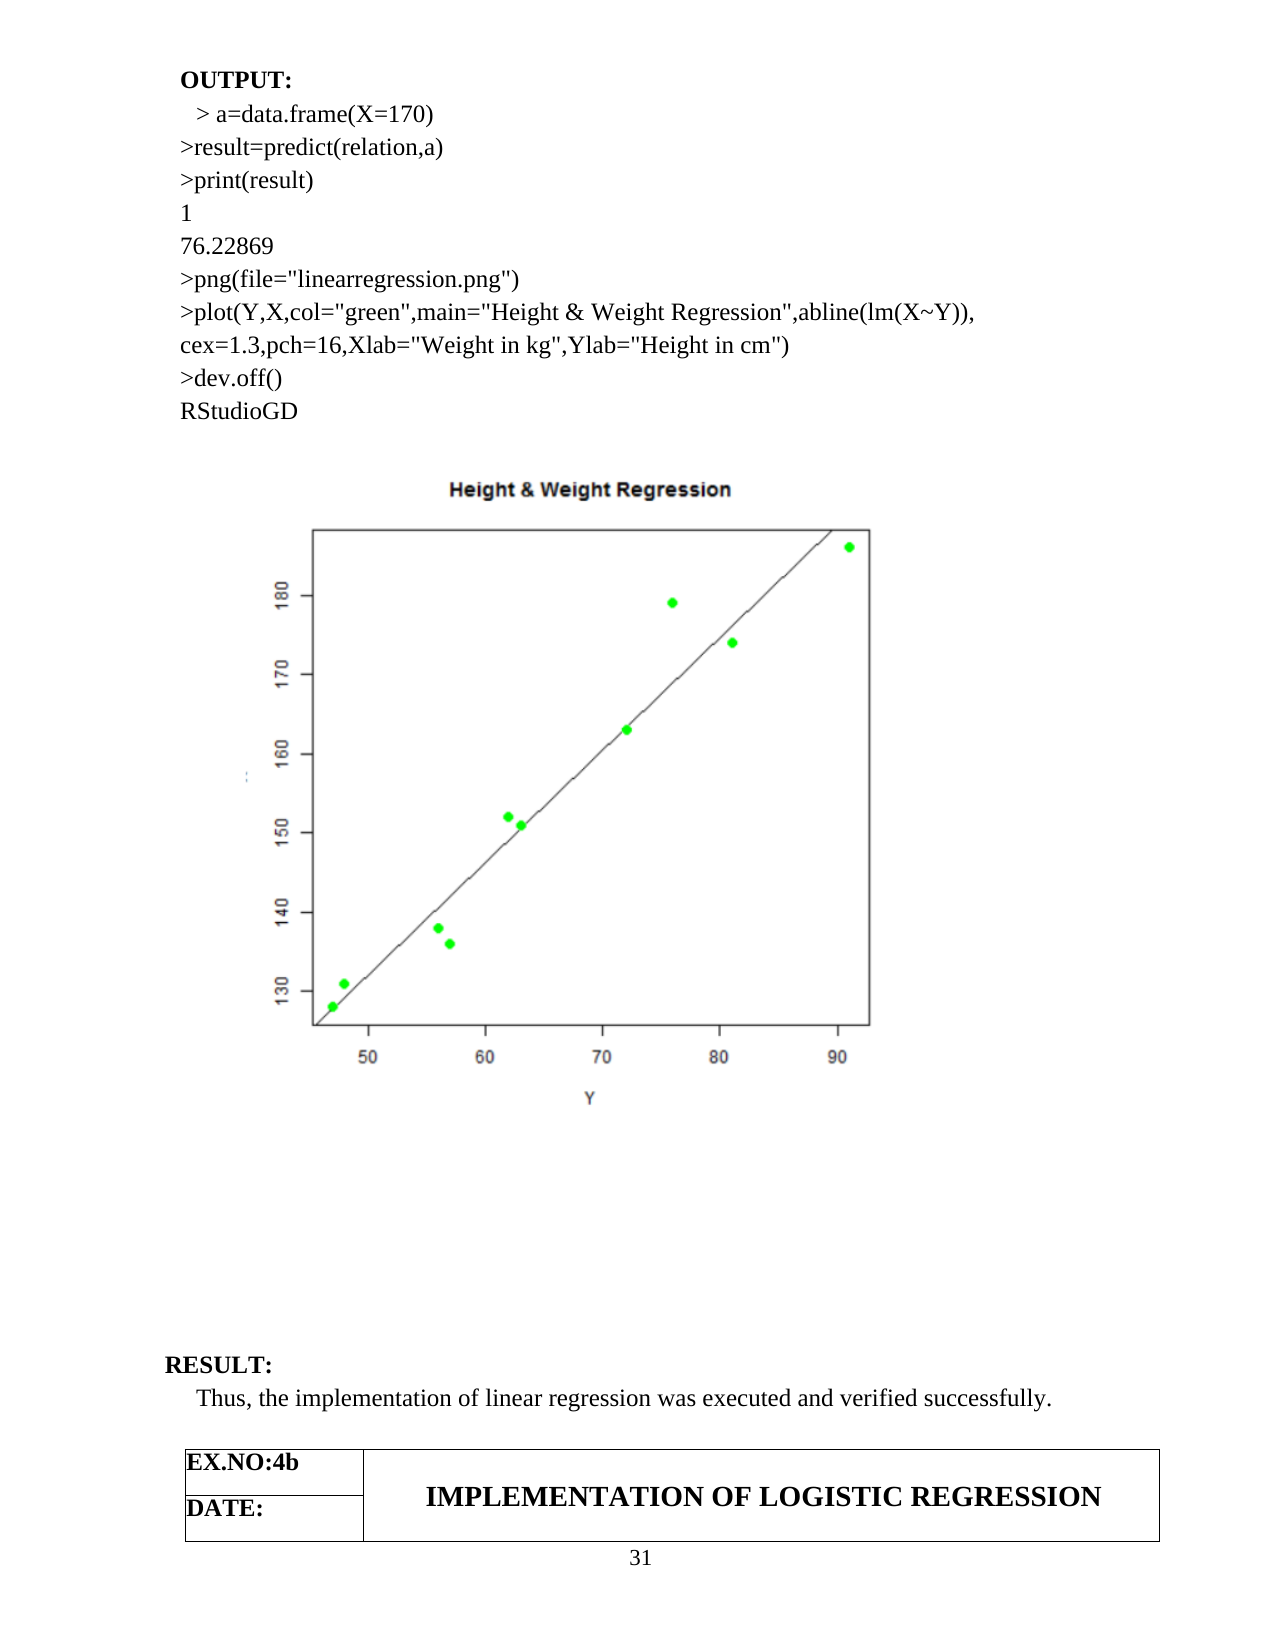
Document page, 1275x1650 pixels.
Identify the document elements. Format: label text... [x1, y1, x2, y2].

text RStudioGD [180, 396, 1023, 424]
table_header IMPLEMENTATION OF LOGISTIC REGRESSION [364, 1450, 1159, 1541]
picture [245, 461, 885, 1115]
text RESULT: [121, 1350, 1160, 1379]
table_cell DATE: [186, 1496, 363, 1541]
text >plot(Y,X,col="green",main="Height & Weight Regression",abline(lm(X~Y)), [180, 297, 1023, 326]
text >print(result) [180, 165, 1023, 193]
text cex=1.3,pch=16,Xlab="Weight in kg",Ylab="Height in cm") [180, 330, 1023, 358]
text OUTPUT: [180, 66, 1023, 94]
text >dev.off() [180, 363, 1023, 392]
text Thus, the implementation of linear regression was executed and verified successfully. [121, 1383, 1160, 1412]
text 76.22869 [180, 231, 1023, 259]
text > a=data.frame(X=170) [180, 99, 1023, 127]
text >result=predict(relation,a) [180, 132, 1023, 160]
table_header EX.NO:4b [186, 1450, 363, 1495]
text >png(file="linearregression.png") [180, 264, 1023, 292]
text 1 [180, 198, 1023, 226]
